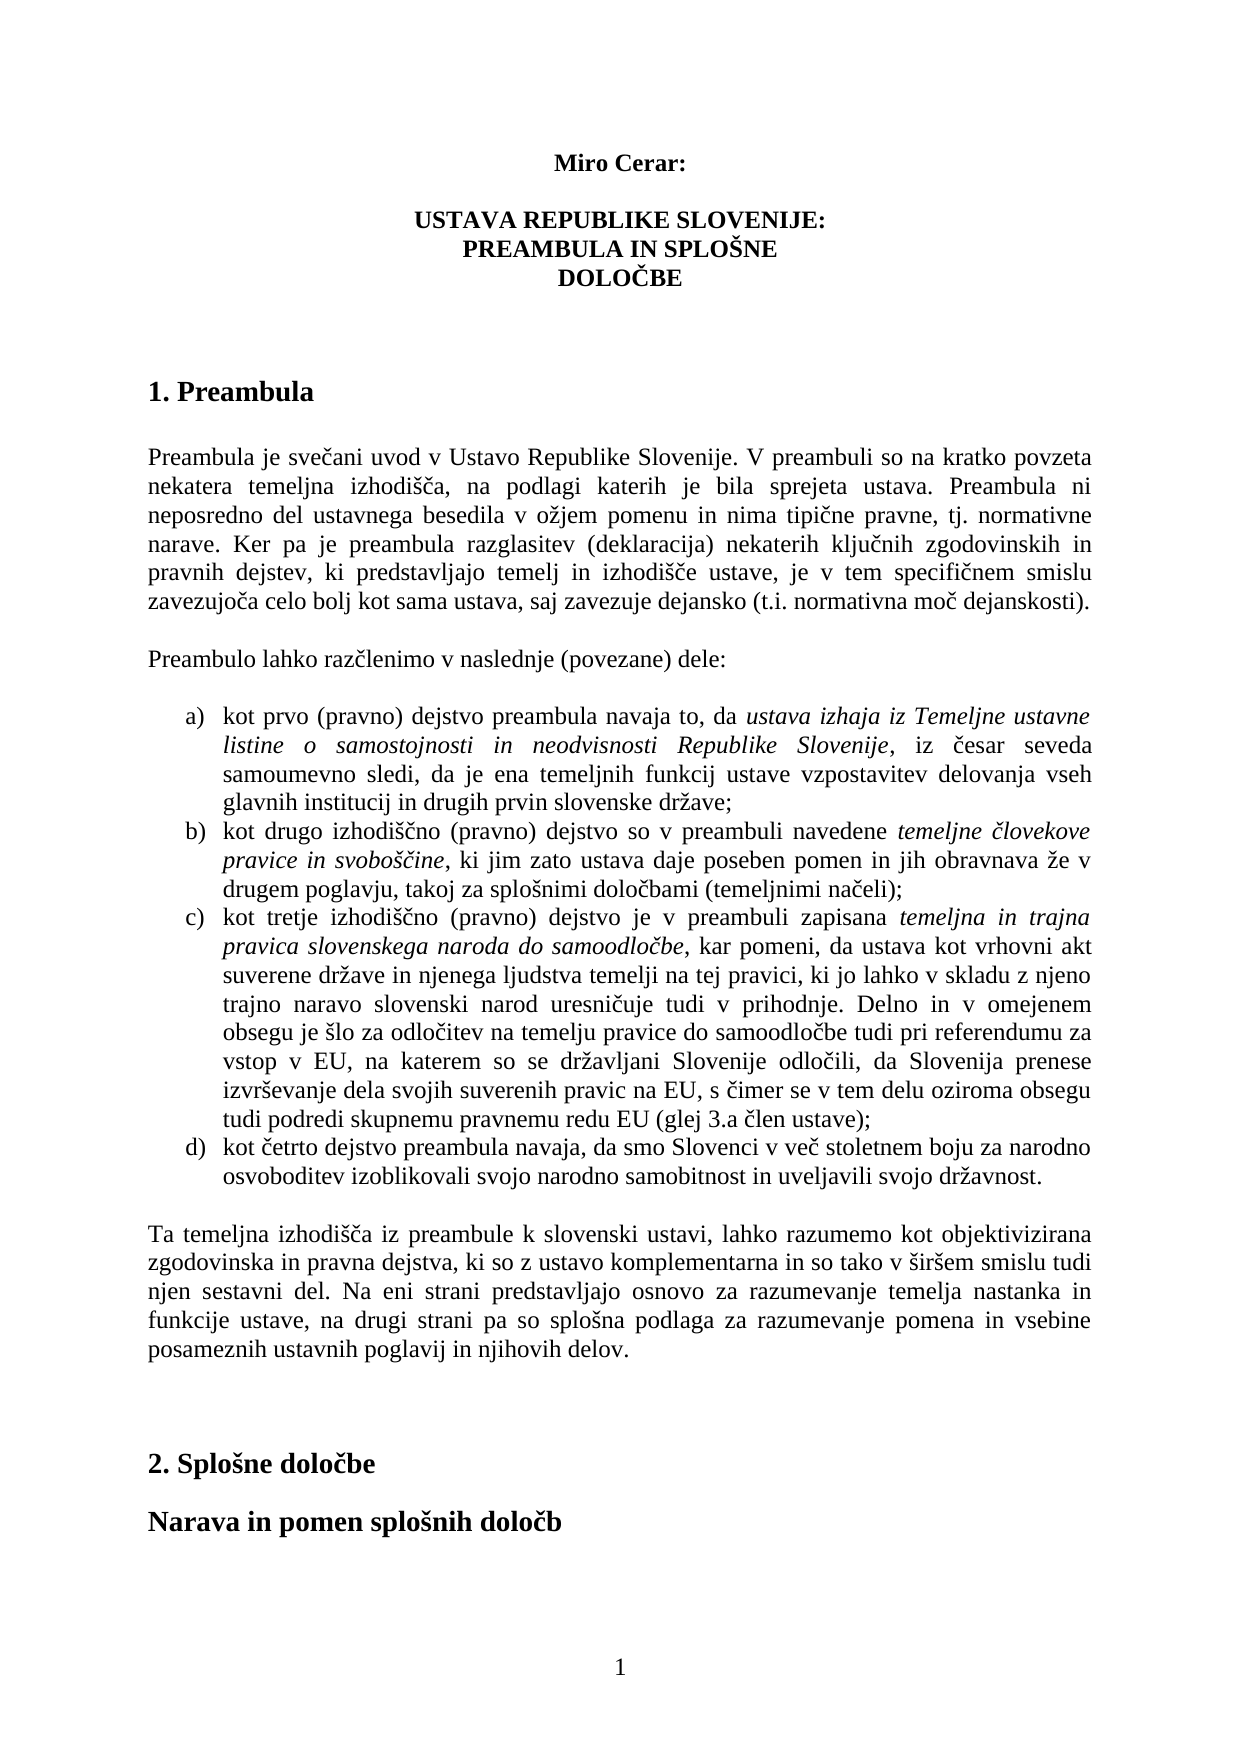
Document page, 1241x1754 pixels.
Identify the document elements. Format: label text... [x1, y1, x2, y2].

text DOLOČBE [148, 263, 1093, 291]
list kot prvo (pravno) dejstvo preambula navaja to, da ustava izhaja iz Temeljne ustavne listine o samostojnosti in neodvisnosti Republike Slovenije, iz česar seveda samoumevno sledi, da je ena temeljnih funkcij ustave vzpostavitev delovanja vseh glavnih institucij in drugih prvin slovenske države; [185, 701, 1093, 816]
subtitle 1. Preambula [148, 374, 1093, 407]
subtitle Narava in pomen splošnih določb [148, 1504, 1093, 1538]
list kot tretje izhodiščno (pravno) dejstvo je v preambuli zapisana temeljna in trajna pravica slovenskega naroda do samoodločbe, kar pomeni, da ustava kot vrhovni akt suverene države in njenega ljudstva temelji na tej pravici, ki jo lahko v skladu z njeno trajno naravo slovenski narod uresničuje tudi v prihodnje. Delno in v omejenem obsegu je šlo za odločitev na temelju pravice do samoodločbe tudi pri referendumu za vstop v EU, na katerem so se državljani Slovenije odločili, da Slovenija prenese izvrševanje dela svojih suverenih pravic na EU, s čimer se v tem delu oziroma obsegu tudi podredi skupnemu pravnemu redu EU (glej 3.a člen ustave); [185, 902, 1093, 1132]
text Miro Cerar: [148, 148, 1093, 176]
list kot drugo izhodiščno (pravno) dejstvo so v preambuli navedene temeljne človekove pravice in svoboščine, ki jim zato ustava daje poseben pomen in jih obravnava že v drugem poglavju, takoj za splošnimi določbami (temeljnimi načeli); [185, 816, 1093, 902]
text PREAMBULA IN SPLOŠNE [148, 234, 1093, 263]
list kot četrto dejstvo preambula navaja, da smo Slovenci v več stoletnem boju za narodno osvoboditev izoblikovali svojo narodno samobitnost in uveljavili svojo državnost. [185, 1132, 1093, 1190]
text Ta temeljna izhodišča iz preambule k slovenski ustavi, lahko razumemo kot objektivizirana zgodovinska in pravna dejstva, ki so z ustavo komplementarna in so tako v širšem smislu tudi njen sestavni del. Na eni strani predstavljajo osnovo za razumevanje temelja nastanka in funkcije ustave, na drugi strani pa so splošna podlaga za razumevanje pomena in vsebine posameznih ustavnih poglavij in njihovih delov. [148, 1219, 1093, 1362]
text Preambula je svečani uvod v Ustavo Republike Slovenije. V preambuli so na kratko povzeta nekatera temeljna izhodišča, na podlagi katerih je bila sprejeta ustava. Preambula ni neposredno del ustavnega besedila v ožjem pomenu in nima tipične pravne, tj. normativne narave. Ker pa je preambula razglasitev (deklaracija) nekaterih ključnih zgodovinskih in pravnih dejstev, ki predstavljajo temelj in izhodišče ustave, je v tem specifičnem smislu zavezujoča celo bolj kot sama ustava, saj zavezuje dejansko (t.i. normativna moč dejanskosti). [148, 442, 1093, 615]
subtitle 2. Splošne določbe [148, 1446, 1093, 1479]
text USTAVA REPUBLIKE SLOVENIJE: [148, 205, 1093, 234]
text Preambulo lahko razčlenimo v naslednje (povezane) dele: [148, 644, 1093, 672]
